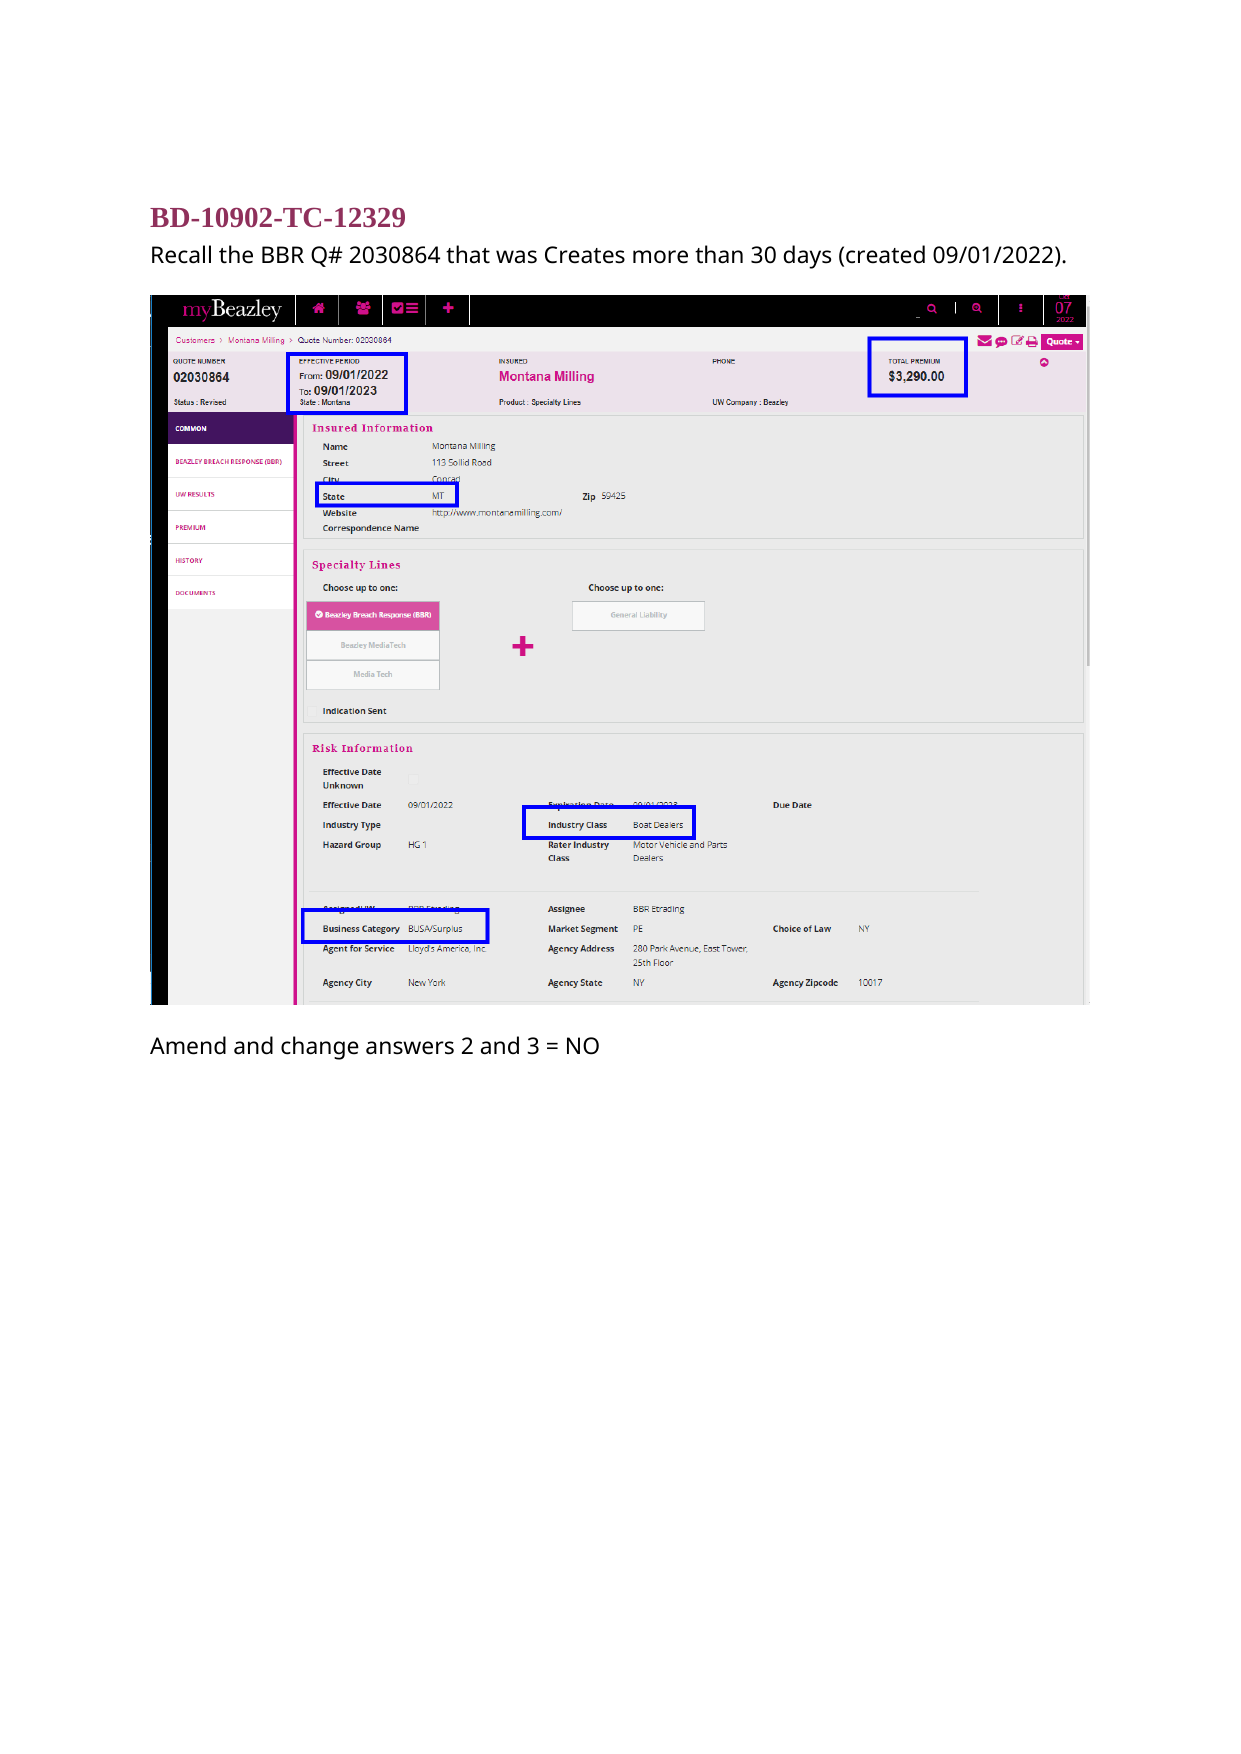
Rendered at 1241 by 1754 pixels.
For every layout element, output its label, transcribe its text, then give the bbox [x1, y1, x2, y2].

picture [150, 295, 1090, 1005]
text Amend and change answers 2 and 3 = NO [150, 1030, 1090, 1061]
subtitle BD-10902-TC-12329 [150, 200, 1090, 233]
text Recall the BBR Q# 2030864 that was Creates more than 30 days (created 09/01/2022). [150, 238, 1090, 270]
